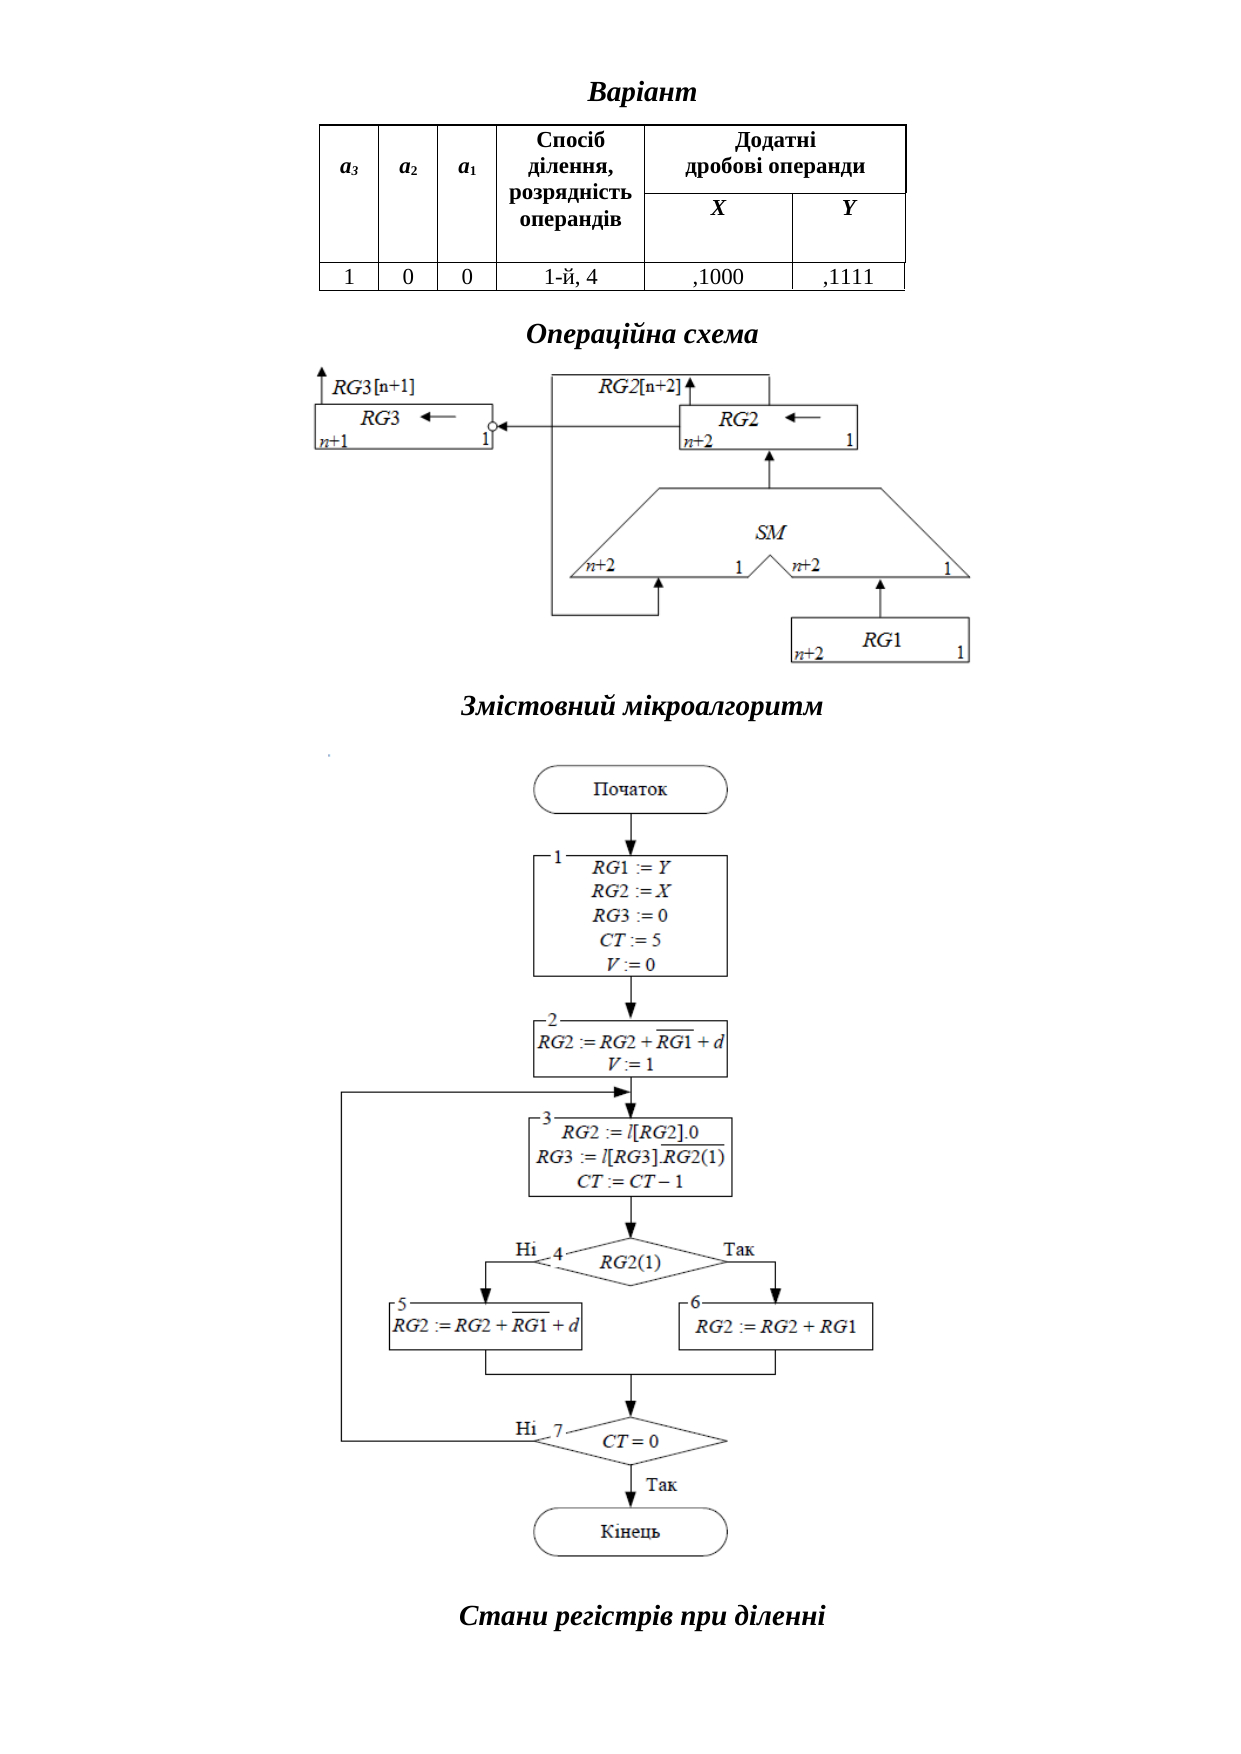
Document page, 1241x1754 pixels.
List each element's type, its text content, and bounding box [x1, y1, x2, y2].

table_header a1 [438, 126, 496, 262]
table_cell 0 [438, 263, 496, 289]
text Стани регістрів при діленні [74, 1598, 1152, 1631]
table_header Спосіб ділення, розрядність операндів [497, 126, 644, 262]
table_cell X [645, 194, 792, 262]
table_cell 1-й, 4 [497, 263, 644, 289]
table_header a3 [320, 126, 378, 262]
text Варіант [74, 74, 1152, 107]
picture [328, 738, 898, 1573]
table_header Додатні дробові операнди [645, 126, 905, 193]
text Змістовний мікроалгоритм [74, 688, 1152, 722]
table_cell ,1111 [793, 263, 904, 289]
table_cell ,1000 [645, 263, 792, 289]
table_header a2 [379, 126, 437, 262]
table_cell 0 [379, 263, 437, 289]
table_cell 1 [320, 263, 378, 289]
picture [309, 366, 976, 674]
text Операційна схема [74, 316, 1152, 350]
table_cell Y [793, 194, 905, 262]
